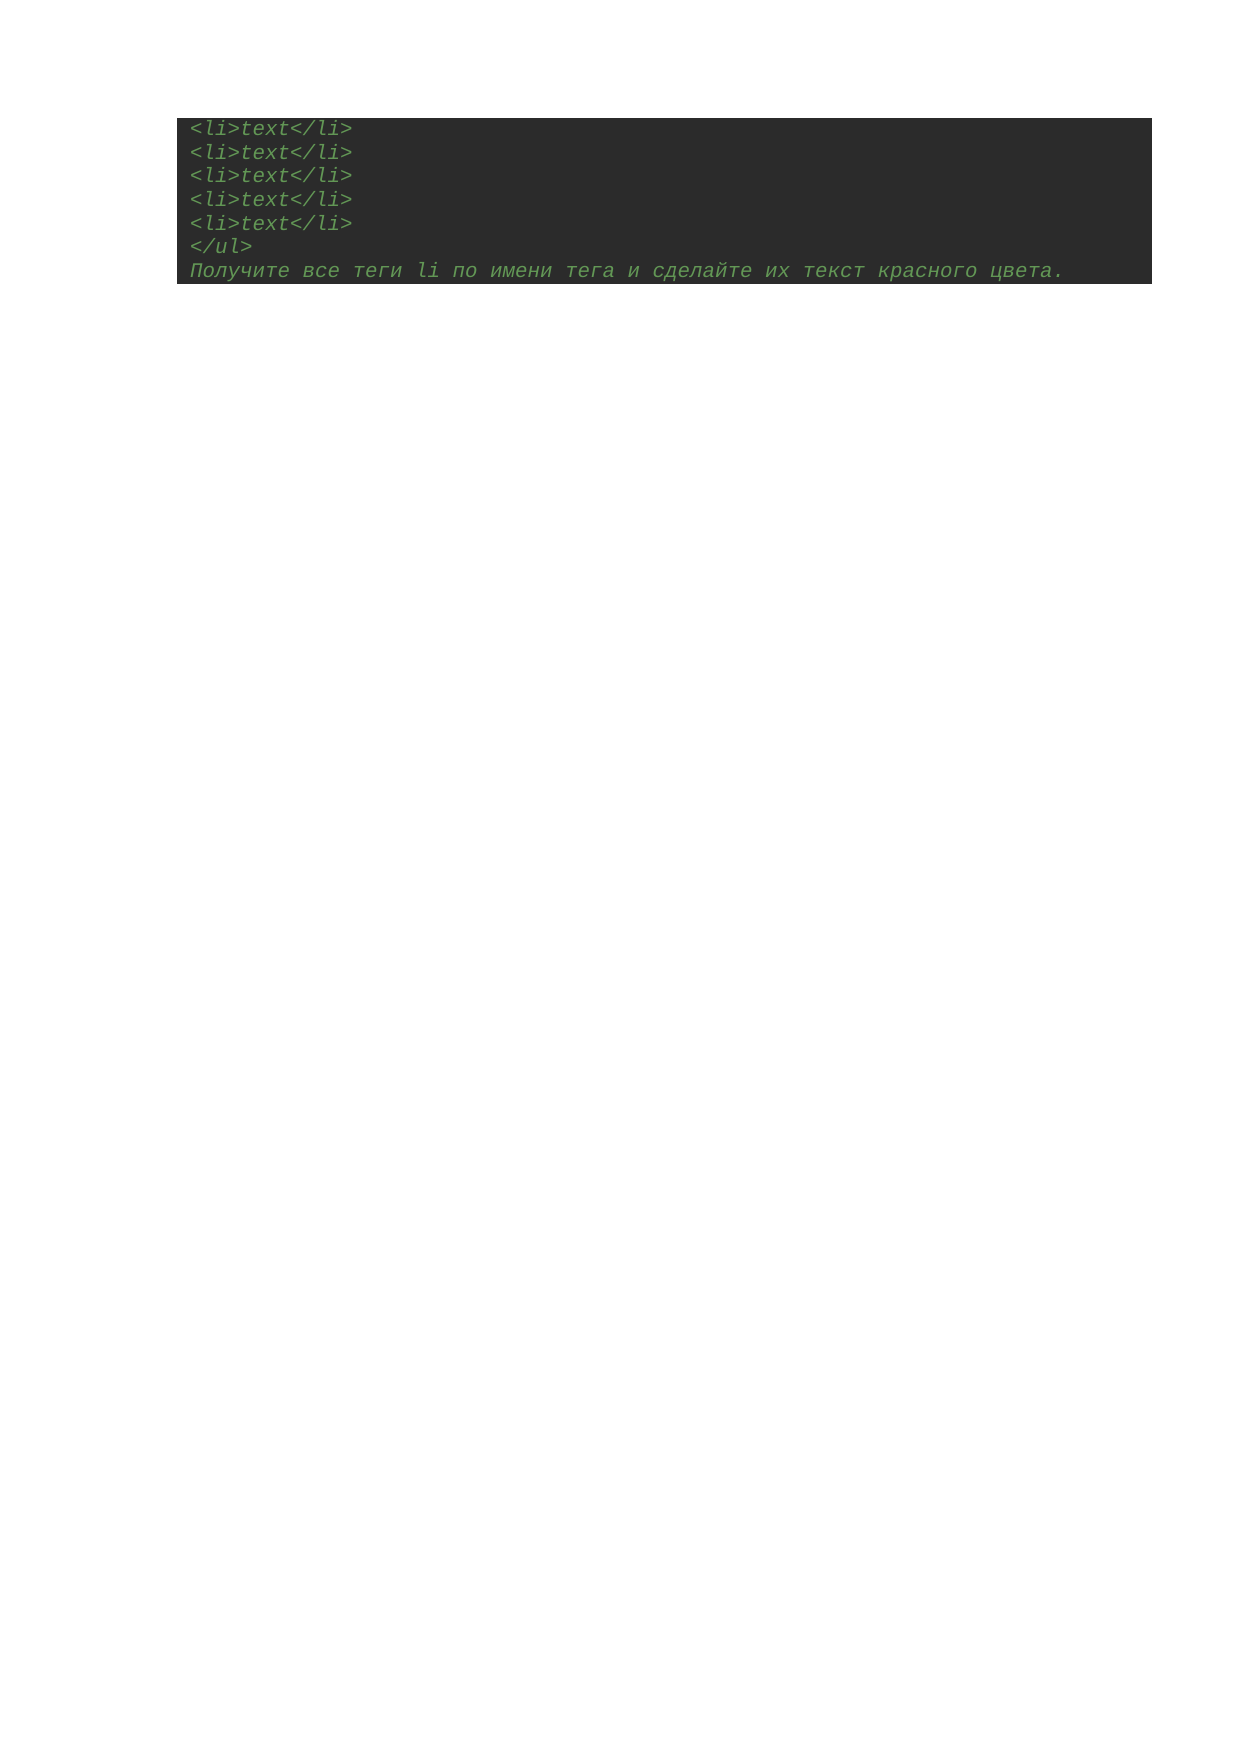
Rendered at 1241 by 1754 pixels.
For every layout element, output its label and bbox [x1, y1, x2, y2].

text [177, 118, 1152, 284]
